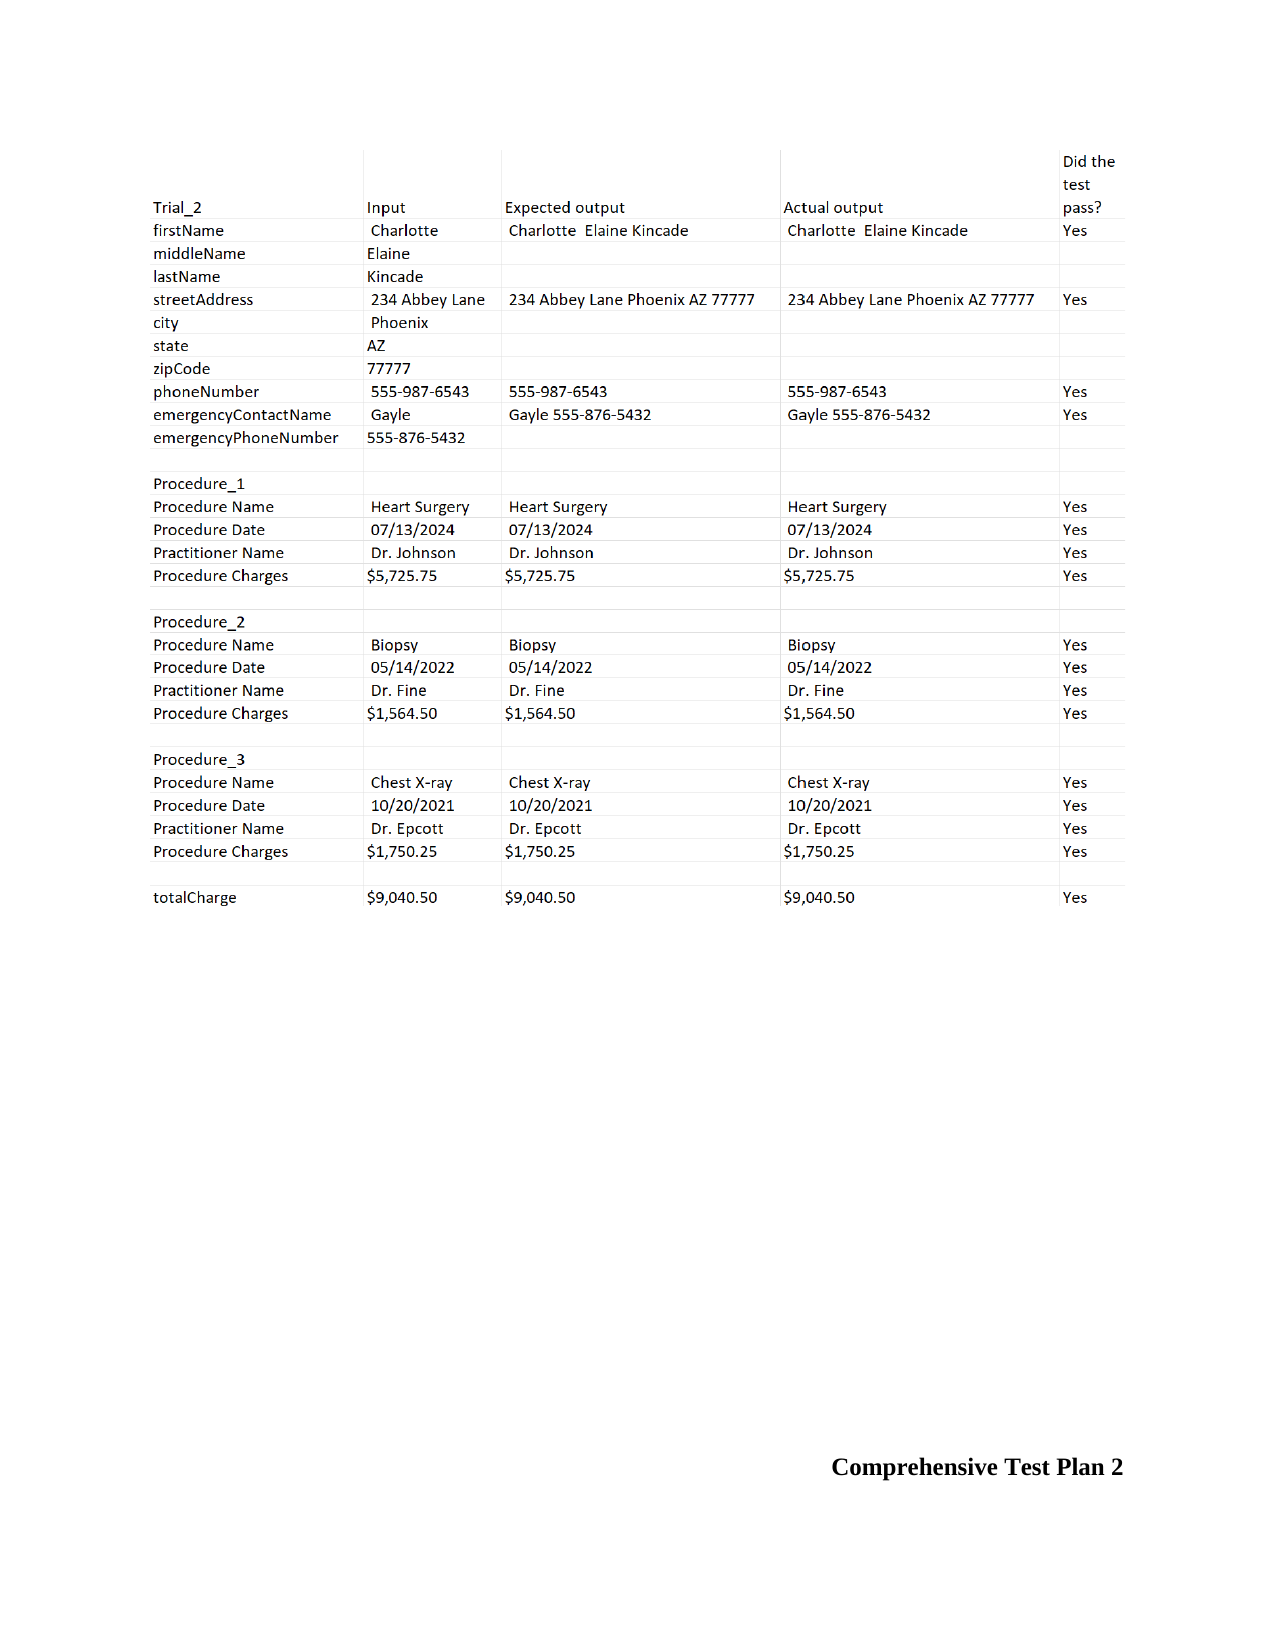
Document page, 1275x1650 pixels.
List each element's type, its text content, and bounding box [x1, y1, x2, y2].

text Comprehensive Test Plan 2 [825, 1452, 1125, 1480]
picture [150, 150, 1125, 906]
